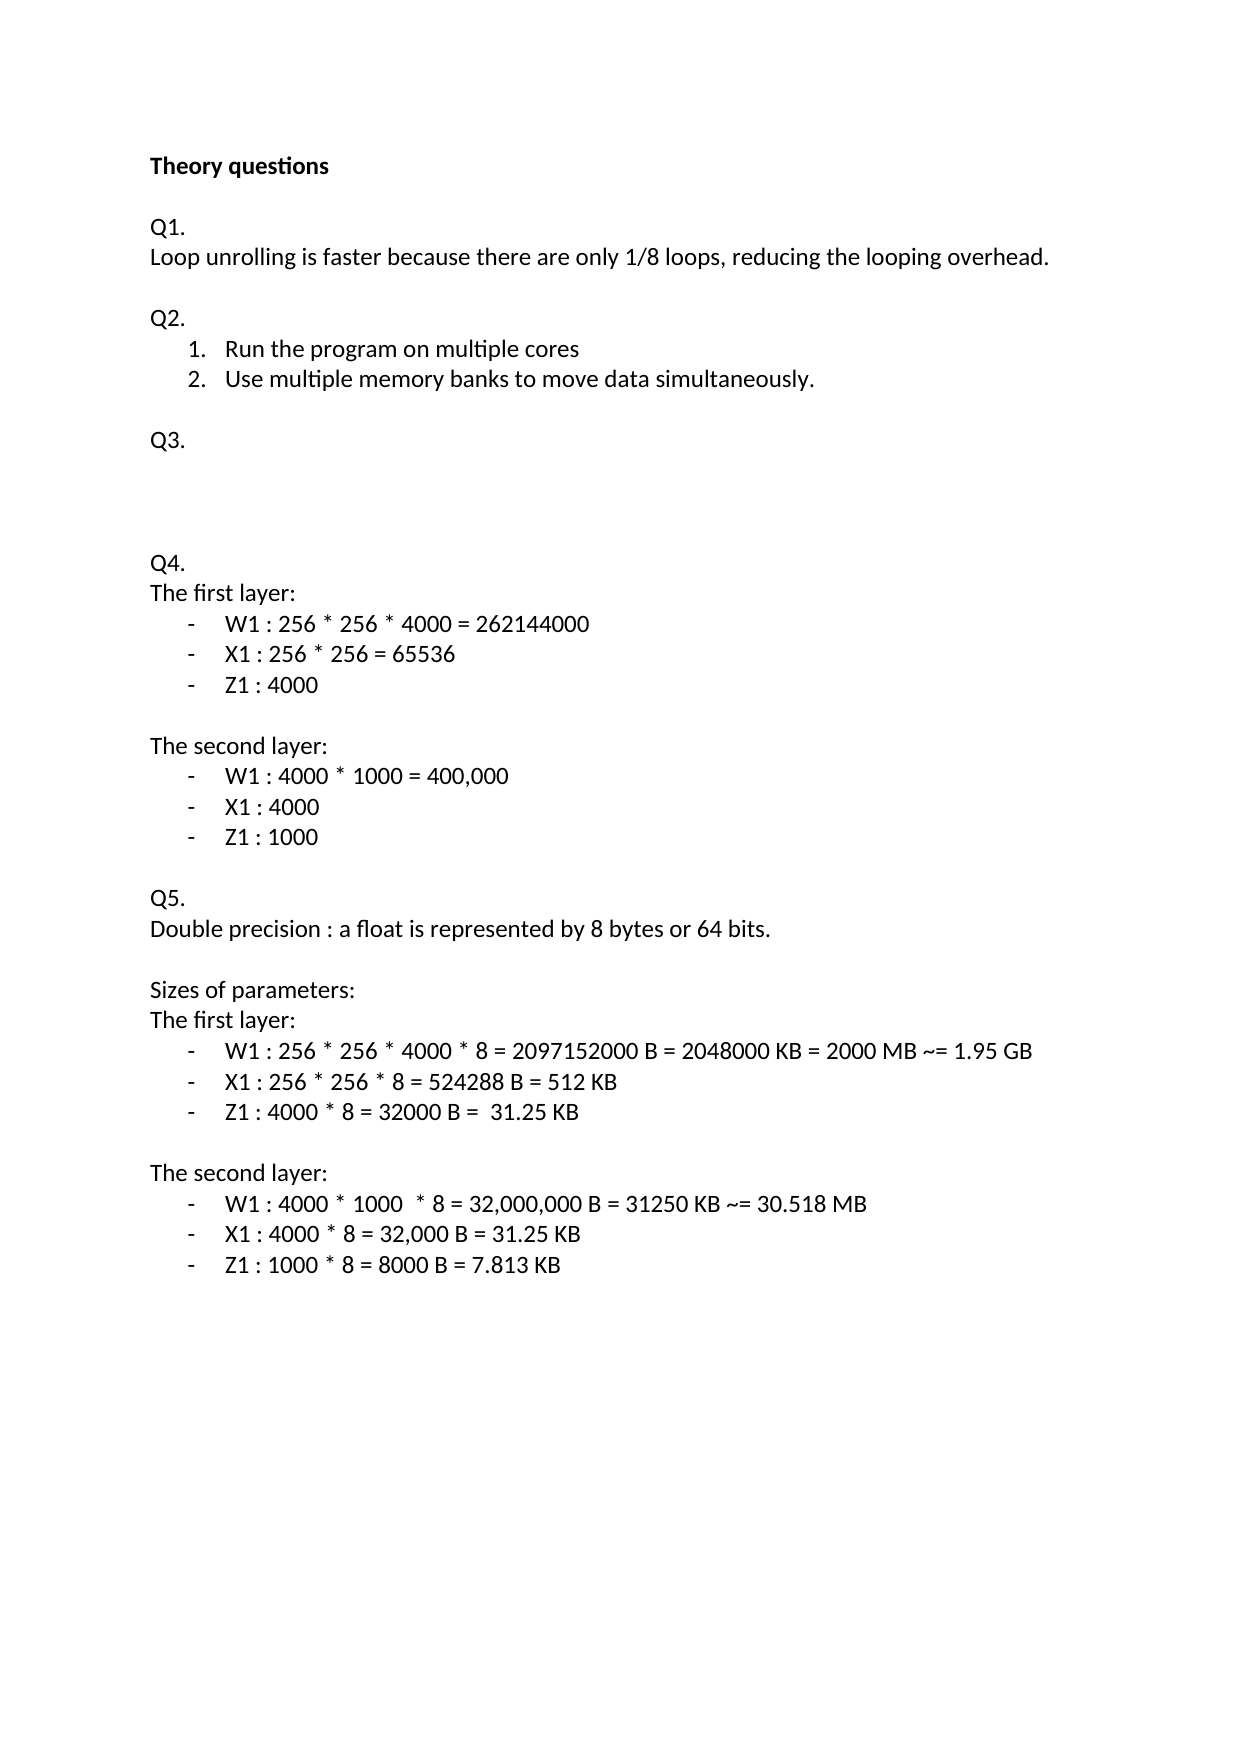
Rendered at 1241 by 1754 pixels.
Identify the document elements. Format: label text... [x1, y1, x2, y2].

list W1 : 4000 * 1000 * 8 = 32,000,000 B = 31250 KB ~= 30.518 MB [187, 1188, 1090, 1218]
list W1 : 256 * 256 * 4000 = 262144000 [187, 608, 1090, 638]
text Q2. [150, 303, 1090, 333]
text The first layer: [150, 577, 1090, 608]
list X1 : 256 * 256 * 8 = 524288 B = 512 KB [187, 1066, 1090, 1096]
text Q5. [150, 882, 1090, 913]
list Z1 : 1000 [187, 821, 1090, 852]
list Z1 : 1000 * 8 = 8000 B = 7.813 KB [187, 1249, 1090, 1279]
text Q3. [150, 425, 1090, 455]
list W1 : 256 * 256 * 4000 * 8 = 2097152000 B = 2048000 KB = 2000 MB ~= 1.95 GB [187, 1035, 1090, 1066]
list X1 : 4000 [187, 791, 1090, 821]
text Q4. [150, 547, 1090, 577]
list X1 : 4000 * 8 = 32,000 B = 31.25 KB [187, 1218, 1090, 1249]
list Run the program on multiple cores [187, 333, 1090, 364]
list Use multiple memory banks to move data simultaneously. [187, 364, 1090, 394]
text Double precision : a float is represented by 8 bytes or 64 bits. [150, 913, 1090, 943]
text The second layer: [150, 1157, 1090, 1188]
list W1 : 4000 * 1000 = 400,000 [187, 760, 1090, 791]
text Q1. [150, 211, 1090, 242]
list Z1 : 4000 * 8 = 32000 B = 31.25 KB [187, 1096, 1090, 1127]
list X1 : 256 * 256 = 65536 [187, 638, 1090, 669]
text Theory questions [150, 150, 1090, 181]
text The first layer: [150, 1004, 1090, 1035]
text Loop unrolling is faster because there are only 1/8 loops, reducing the looping overhead. [150, 242, 1090, 272]
text Sizes of parameters: [150, 974, 1090, 1004]
list Z1 : 4000 [187, 669, 1090, 699]
text The second layer: [150, 730, 1090, 760]
